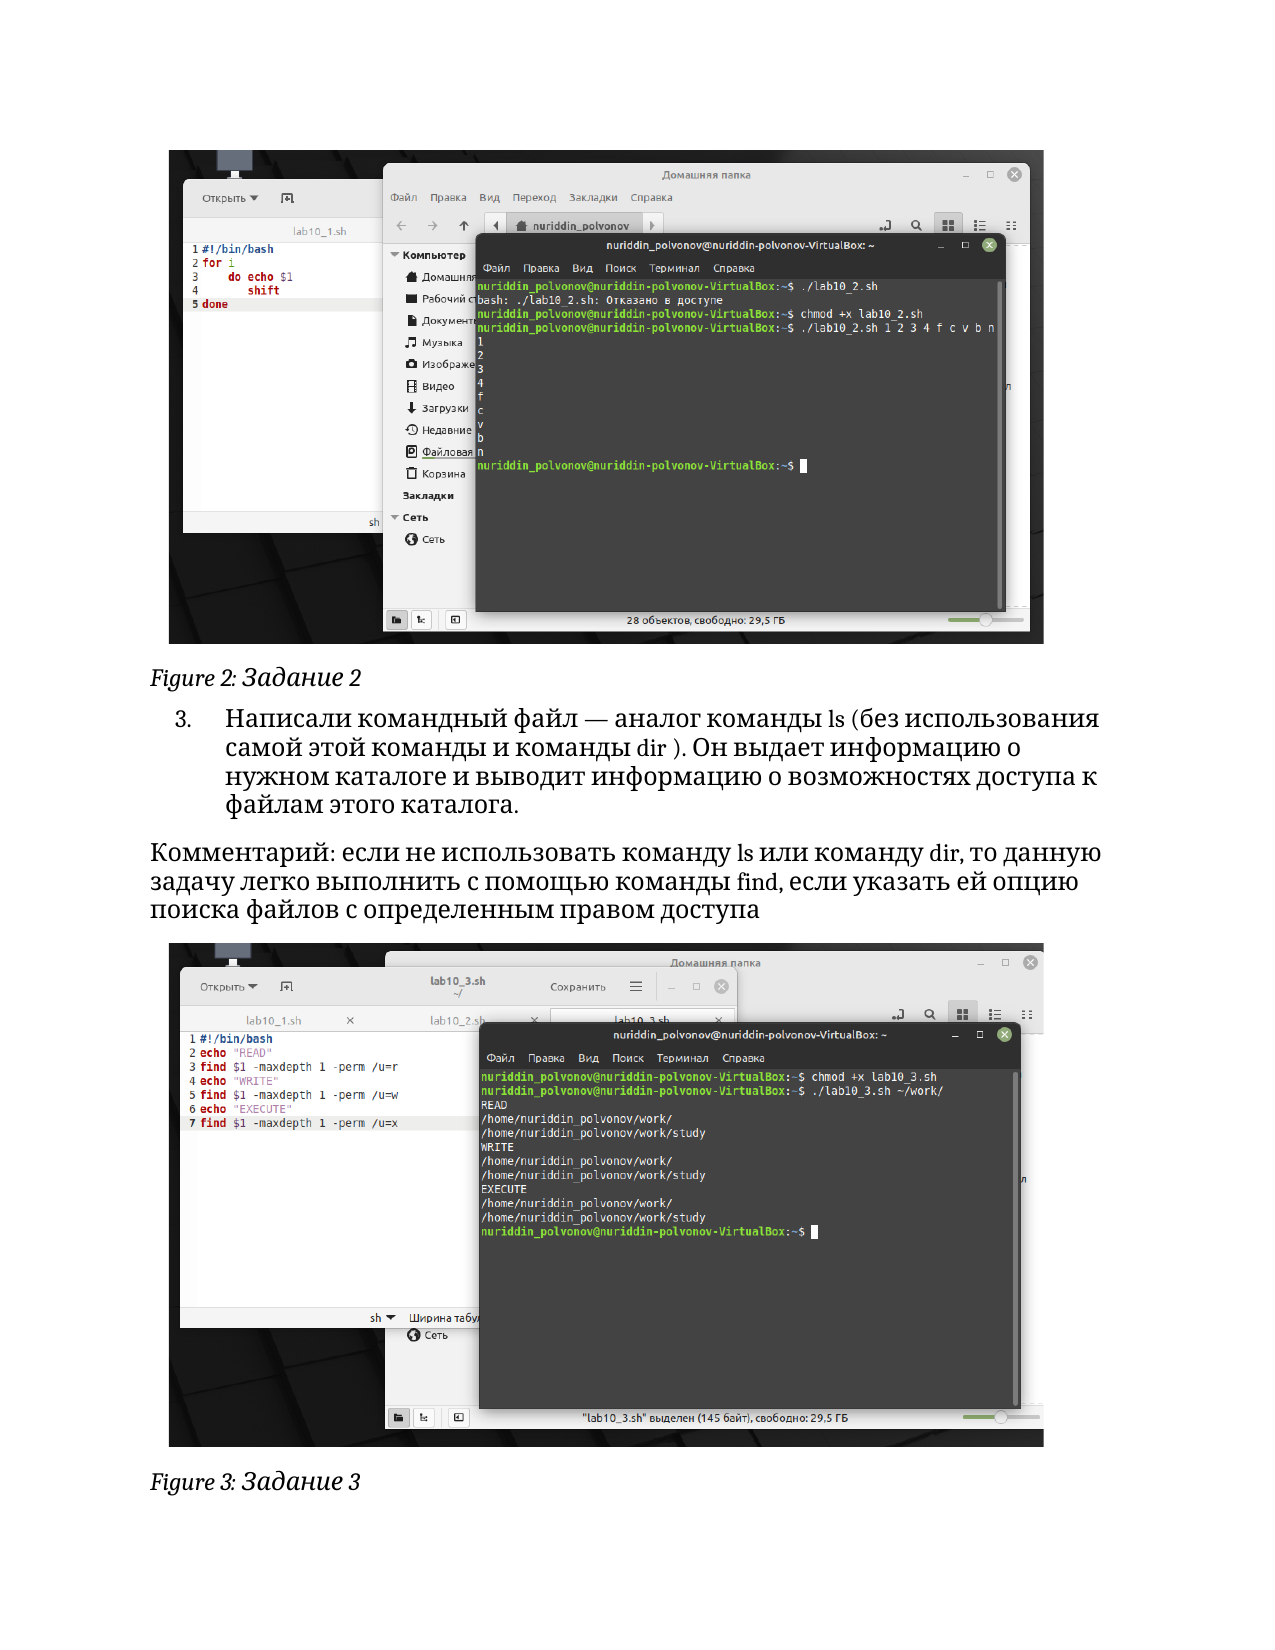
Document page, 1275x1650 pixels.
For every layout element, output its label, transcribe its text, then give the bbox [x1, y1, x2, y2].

text Комментарий: если не использовать команду ls или команду dir, то данную задачу легко выполнить с помощью команды find, если указать ей опцию поиска файлов с определенным правом доступа [150, 839, 1125, 925]
text Figure 2: Задание 2 [150, 664, 1125, 693]
picture [168, 150, 1044, 644]
picture [168, 943, 1044, 1447]
text Figure 3: Задание 3 [150, 1467, 1125, 1496]
list Написали командный файл — аналог команды ls (без использования самой этой команды и команды dir ). Он выдает информацию о нужном каталоге и выводит информацию о возможностях доступа к файлам этого каталога. [175, 705, 1125, 820]
